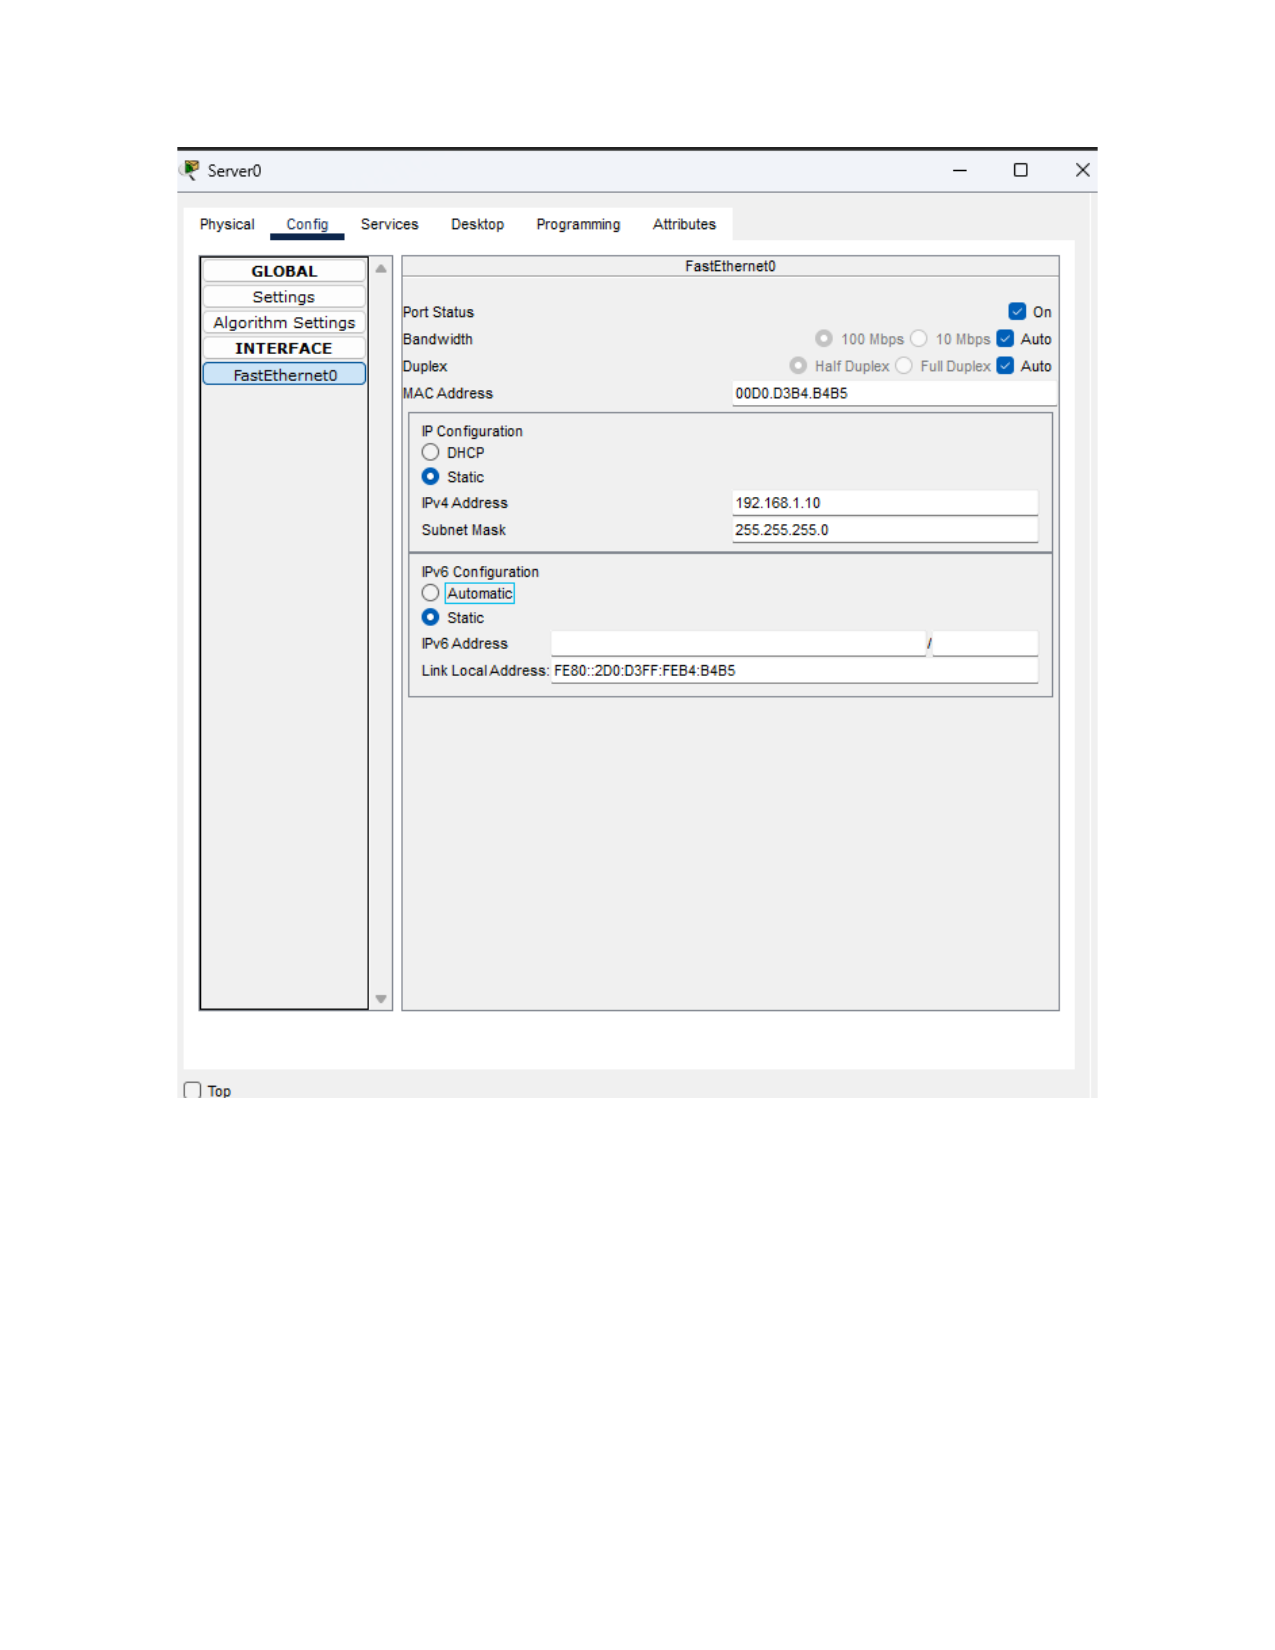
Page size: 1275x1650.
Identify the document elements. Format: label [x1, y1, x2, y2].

picture [177, 147, 1098, 1098]
